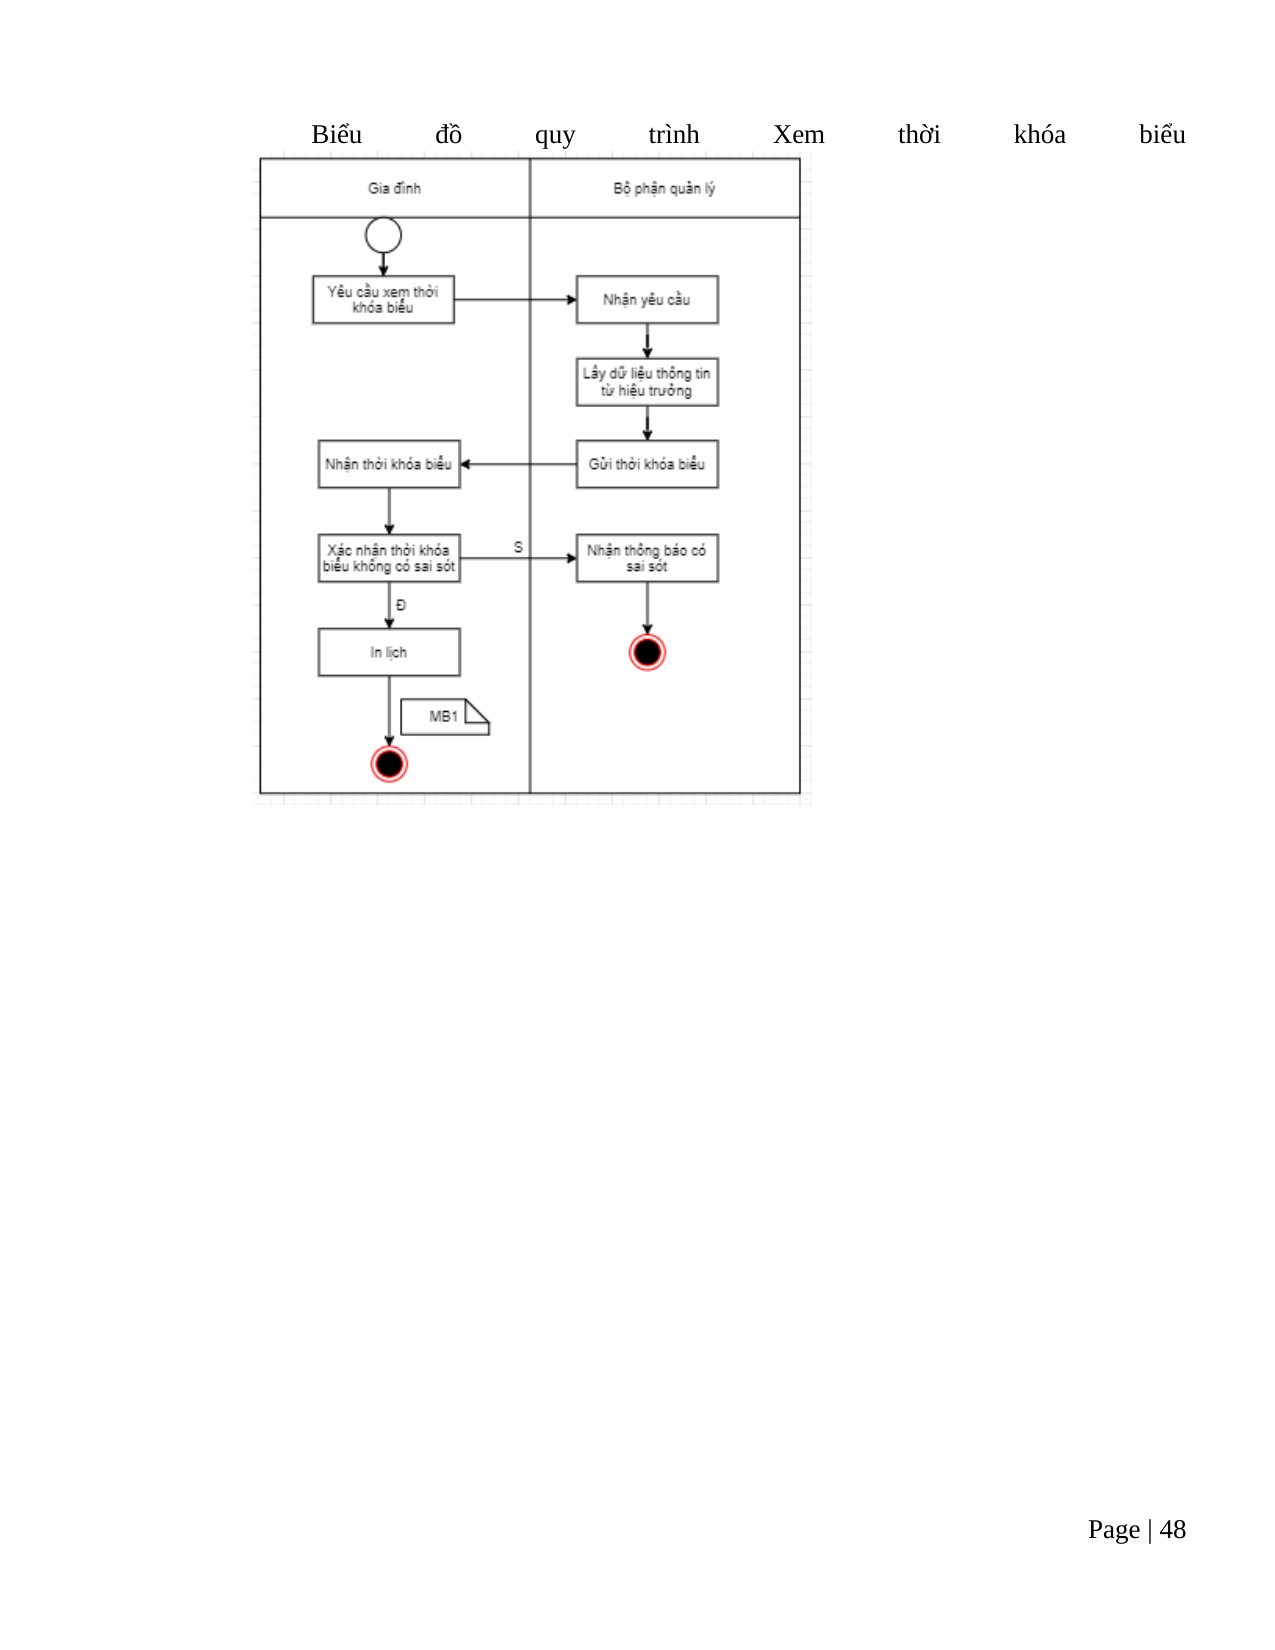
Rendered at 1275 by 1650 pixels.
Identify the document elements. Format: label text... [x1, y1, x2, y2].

picture [252, 151, 812, 805]
